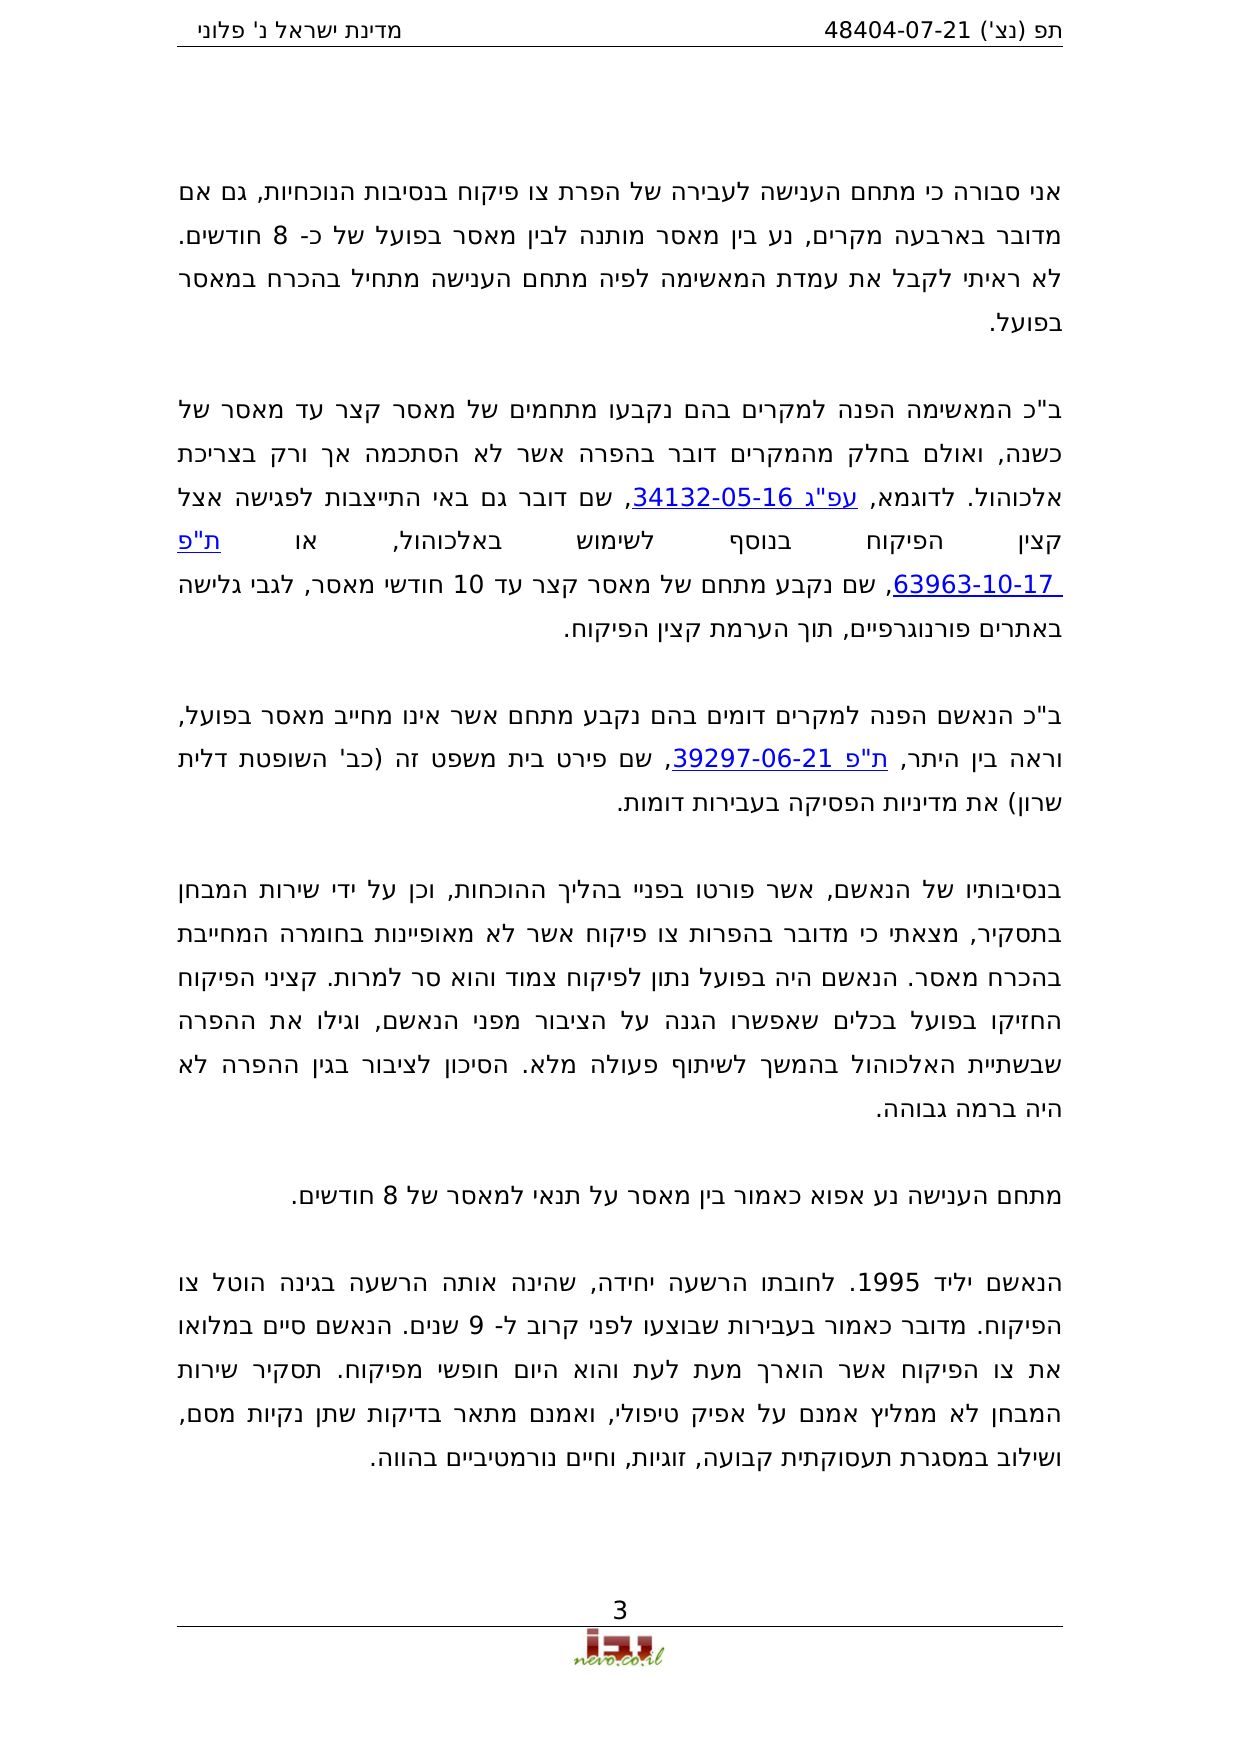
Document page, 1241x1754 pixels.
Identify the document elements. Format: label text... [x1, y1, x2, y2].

text בנסיבותיו של הנאשם, אשר פורטו בפניי בהליך ההוכחות, וכן על ידי שירות המבחן בתסקיר, מצאתי כי מדובר בהפרות צו פיקוח אשר לא מאופיינות בחומרה המחייבת בהכרח מאסר. הנאשם היה בפועל נתון לפיקוח צמוד והוא סר למרות. קציני הפיקוח החזיקו בפועל בכלים שאפשרו הגנה על הציבור מפני הנאשם, וגילו את ההפרה שבשתיית האלכוהול בהמשך לשיתוף פעולה מלא. הסיכון לציבור בגין ההפרה לא היה ברמה גבוהה. [177, 875, 1063, 1123]
text מתחם הענישה נע אפוא כאמור בין מאסר על תנאי למאסר של 8 חודשים. [177, 1181, 1063, 1210]
text ב"כ המאשימה הפנה למקרים בהם נקבעו מתחמים של מאסר קצר עד מאסר של כשנה, ואולם בחלק מהמקרים דובר בהפרה אשר לא הסתכמה אך ורק בצריכת אלכוהול. לדוגמא, עפ"ג 34132-05-16, שם דובר גם באי התייצבות לפגישה אצל קצין הפיקוח בנוסף לשימוש באלכוהול, או ת"פ 63963-10-17, שם נקבע מתחם של מאסר קצר עד 10 חודשי מאסר, לגבי גלישה באתרים פורנוגרפיים, תוך הערמת קצין הפיקוח. [177, 395, 1063, 643]
text ב"כ הנאשם הפנה למקרים דומים בהם נקבע מתחם אשר אינו מחייב מאסר בפועל, וראה בין היתר, ת"פ 39297-06-21, שם פירט בית משפט זה (כב' השופטת דלית שרון) את מדיניות הפסיקה בעבירות דומות. [177, 701, 1063, 818]
text הנאשם יליד 1995. לחובתו הרשעה יחידה, שהינה אותה הרשעה בגינה הוטל צו הפיקוח. מדובר כאמור בעבירות שבוצעו לפני קרוב ל- 9 שנים. הנאשם סיים במלואו את צו הפיקוח אשר הוארך מעת לעת והוא היום חופשי מפיקוח. תסקיר שירות המבחן לא ממליץ אמנם על אפיק טיפולי, ואמנם מתאר בדיקות שתן נקיות מסם, ושילוב במסגרת תעסוקתית קבועה, זוגיות, וחיים נורמטיביים בהווה. [177, 1268, 1063, 1472]
text אני סבורה כי מתחם הענישה לעבירה של הפרת צו פיקוח בנסיבות הנוכחיות, גם אם מדובר בארבעה מקרים, נע בין מאסר מותנה לבין מאסר בפועל של כ- 8 חודשים. לא ראיתי לקבל את עמדת המאשימה לפיה מתחם הענישה מתחיל בהכרח במאסר בפועל. [177, 177, 1063, 338]
picture [574, 1628, 666, 1667]
